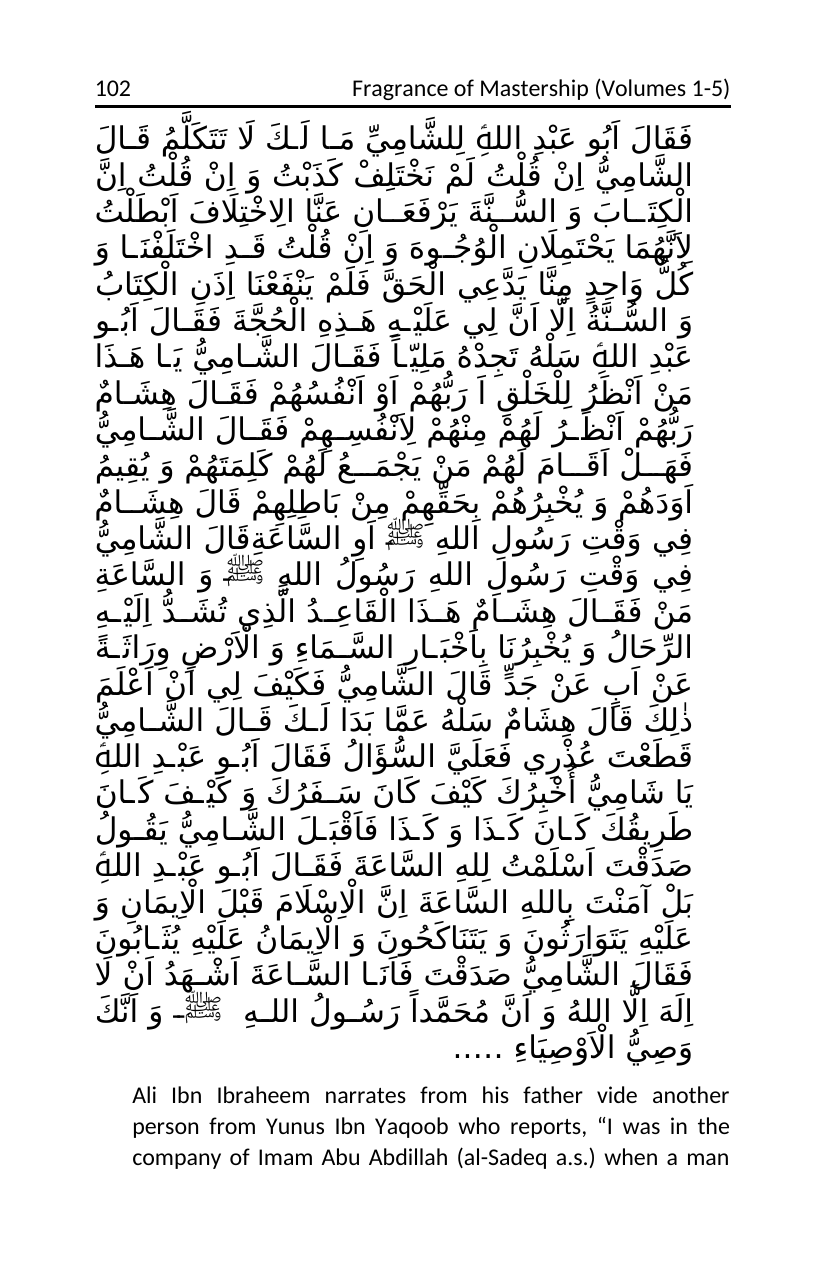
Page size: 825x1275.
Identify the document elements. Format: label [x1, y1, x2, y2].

text [94, 121, 693, 1066]
text [132, 1078, 731, 1172]
